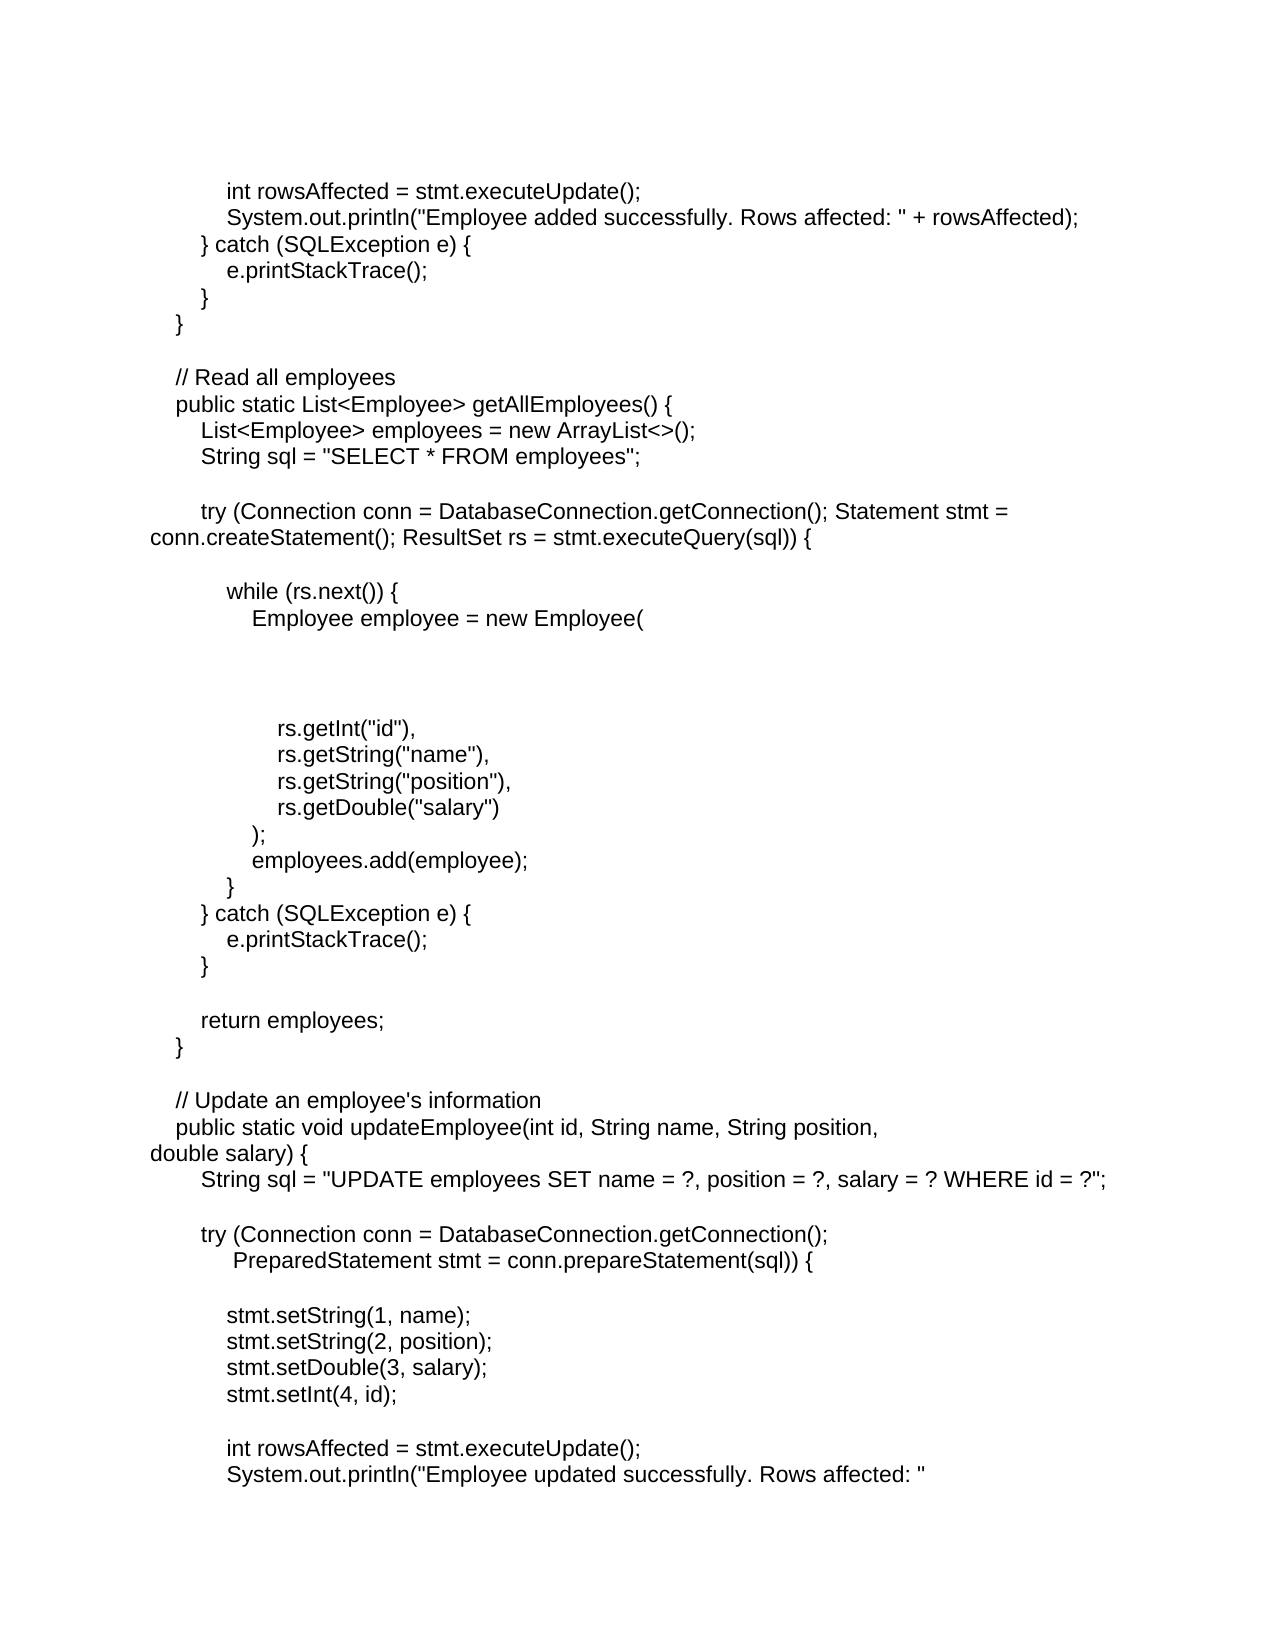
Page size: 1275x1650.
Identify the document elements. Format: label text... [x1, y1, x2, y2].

text stmt.setDouble(3, salary); [150, 1354, 1125, 1381]
text String sql = "UPDATE employees SET name = ?, position = ?, salary = ? WHERE id = ?"; [150, 1166, 1125, 1193]
text } catch (SQLException e) { [150, 231, 1125, 257]
text ); [150, 821, 1125, 847]
text public static void updateEmployee(int id, String name, String position, [150, 1114, 1125, 1140]
text try (Connection conn = DatabaseConnection.getConnection(); Statement stmt = conn.createStatement(); ResultSet rs = stmt.executeQuery(sql)) { [150, 498, 1125, 550]
text rs.getString("name"), [150, 741, 1125, 768]
text rs.getString("position"), [150, 768, 1125, 794]
text employees.add(employee); [150, 847, 1125, 873]
text try (Connection conn = DatabaseConnection.getConnection(); [150, 1221, 1125, 1247]
text String sql = "SELECT * FROM employees"; [150, 443, 1125, 469]
text Employee employee = new Employee( [150, 605, 1125, 631]
text PreparedStatement stmt = conn.prepareStatement(sql)) { [150, 1247, 1125, 1273]
text while (rs.next()) { [150, 578, 1125, 605]
text int rowsAffected = stmt.executeUpdate(); [150, 1435, 1125, 1461]
text e.printStackTrace(); [150, 257, 1125, 283]
text double salary) { [150, 1140, 1125, 1166]
text int rowsAffected = stmt.executeUpdate(); [150, 178, 1125, 204]
text stmt.setString(1, name); [150, 1302, 1125, 1328]
text } catch (SQLException e) { [150, 899, 1125, 926]
text System.out.println("Employee updated successfully. Rows affected: " [150, 1461, 1125, 1488]
text return employees; [150, 1007, 1125, 1033]
text rs.getDouble("salary") [150, 794, 1125, 821]
text e.printStackTrace(); [150, 926, 1125, 952]
text } [150, 310, 1125, 336]
text // Update an employee's information [150, 1087, 1125, 1114]
text stmt.setString(2, position); [150, 1328, 1125, 1354]
text rs.getInt("id"), [150, 715, 1125, 741]
text public static List<Employee> getAllEmployees() { [150, 391, 1125, 417]
text System.out.println("Employee added successfully. Rows affected: " + rowsAffected); [150, 204, 1125, 231]
text } [150, 952, 1125, 979]
text } [150, 873, 1125, 899]
text List<Employee> employees = new ArrayList<>(); [150, 417, 1125, 443]
text stmt.setInt(4, id); [150, 1381, 1125, 1407]
text } [150, 1033, 1125, 1059]
text // Read all employees [150, 364, 1125, 391]
text } [150, 283, 1125, 310]
